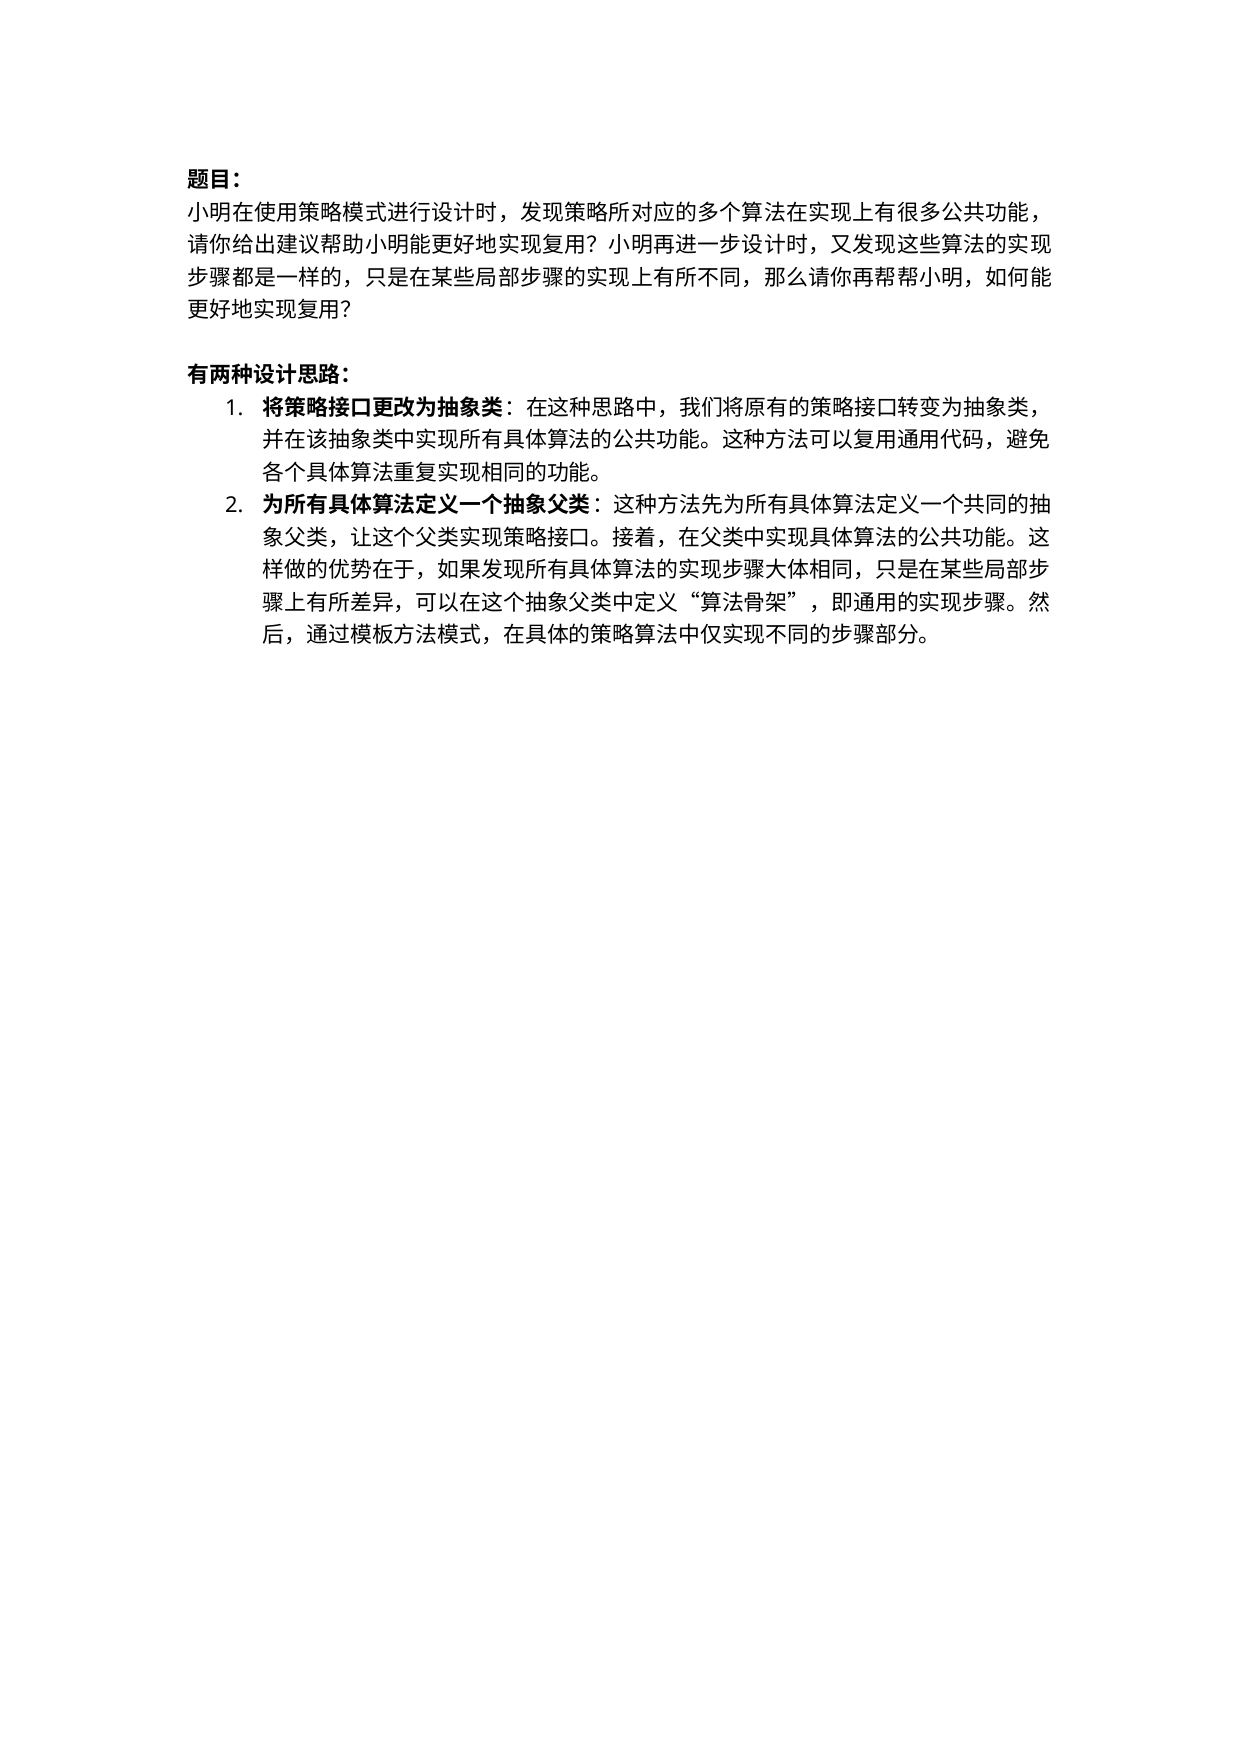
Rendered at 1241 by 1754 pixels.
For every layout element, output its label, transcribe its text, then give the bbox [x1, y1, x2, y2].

text 题目： [187, 162, 1053, 194]
text 小明在使用策略模式进行设计时，发现策略所对应的多个算法在实现上有很多公共功能，请你给出建议帮助小明能更好地实现复用？小明再进一步设计时，又发现这些算法的实现步骤都是一样的，只是在某些局部步骤的实现上有所不同，那么请你再帮帮小明，如何能更好地实现复用？ [187, 194, 1053, 324]
text 有两种设计思路： [187, 357, 1053, 389]
list 将策略接口更改为抽象类：在这种思路中，我们将原有的策略接口转变为抽象类，并在该抽象类中实现所有具体算法的公共功能。这种方法可以复用通用代码，避免各个具体算法重复实现相同的功能。 [225, 389, 1053, 487]
list 为所有具体算法定义一个抽象父类：这种方法先为所有具体算法定义一个共同的抽象父类，让这个父类实现策略接口。接着，在父类中实现具体算法的公共功能。这样做的优势在于，如果发现所有具体算法的实现步骤大体相同，只是在某些局部步骤上有所差异，可以在这个抽象父类中定义“算法骨架”，即通用的实现步骤。然后，通过模板方法模式，在具体的策略算法中仅实现不同的步骤部分。 [225, 487, 1053, 649]
